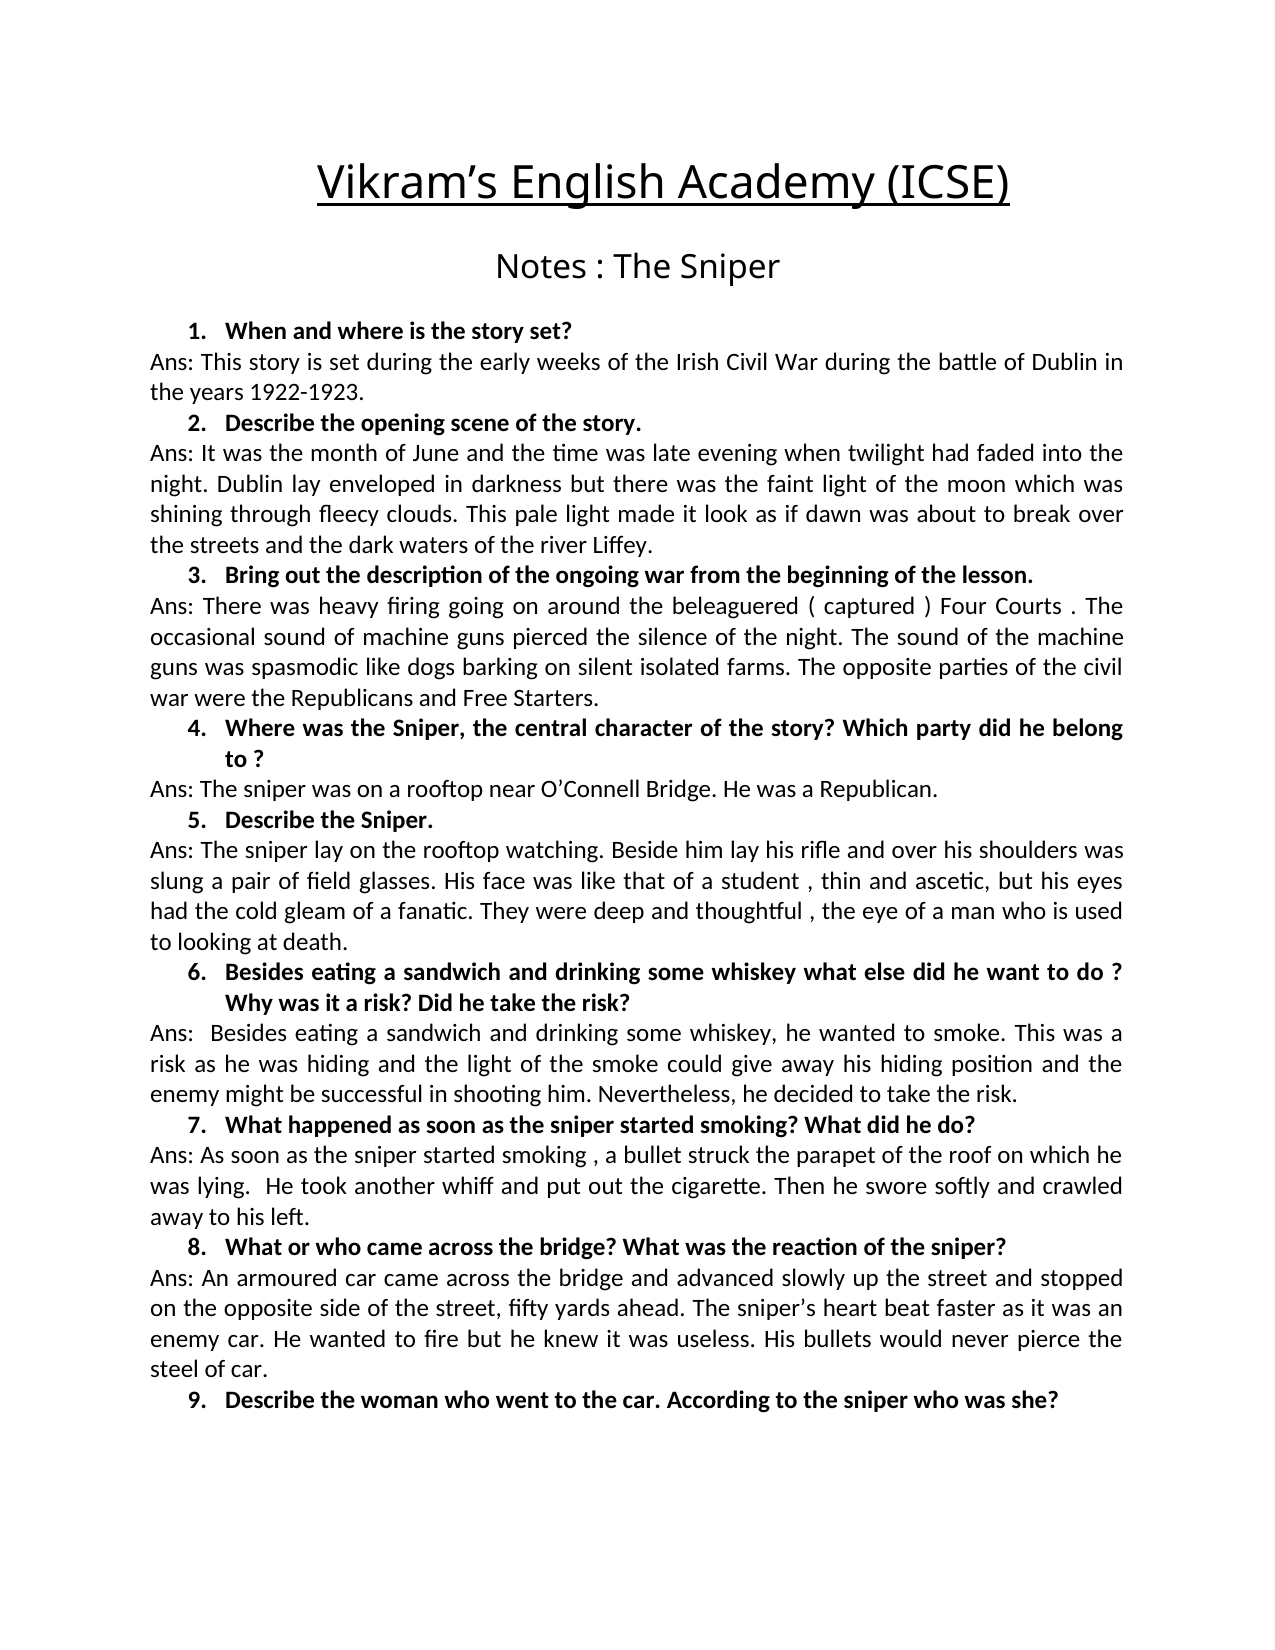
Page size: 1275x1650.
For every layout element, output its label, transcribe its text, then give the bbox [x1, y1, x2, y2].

text Ans: There was heavy firing going on around the beleaguered ( captured ) Four Courts . The occasional sound of machine guns pierced the silence of the night. The sound of the machine guns was spasmodic like dogs barking on silent isolated farms. The opposite parties of the civil war were the Republicans and Free Starters. [150, 590, 1125, 712]
list Where was the Sniper, the central character of the story? Which party did he belong to ? [187, 712, 1125, 773]
list Describe the woman who went to the car. According to the sniper who was she? [187, 1384, 1125, 1414]
list Besides eating a sandwich and drinking some whiskey what else did he want to do ? Why was it a risk? Did he take the risk? [187, 956, 1125, 1017]
text Ans: The sniper was on a rooftop near O’Connell Bridge. He was a Republican. [150, 773, 1125, 804]
text Ans: As soon as the sniper started smoking , a bullet struck the parapet of the roof on which he was lying. He took another whiff and put out the cigarette. Then he swore softly and crawled away to his left. [150, 1139, 1125, 1231]
list What happened as soon as the sniper started smoking? What did he do? [187, 1109, 1125, 1139]
text Ans: It was the month of June and the time was late evening when twilight had faded into the night. Dublin lay enveloped in darkness but there was the faint light of the moon which was shining through fleecy clouds. This pale light made it look as if dawn was about to break over the streets and the dark waters of the river Liffey. [150, 438, 1125, 560]
text Vikram’s English Academy (ICSE) [150, 150, 1125, 212]
text Ans: The sniper lay on the rooftop watching. Beside him lay his rifle and over his shoulders was slung a pair of field glasses. His face was like that of a student , thin and ascetic, but his eyes had the cold gleam of a fanatic. They were deep and thoughtful , the eye of a man who is used to looking at death. [150, 834, 1125, 956]
text Notes : The Sniper [150, 242, 1125, 288]
list Describe the opening scene of the story. [187, 407, 1125, 438]
list When and where is the story set? [187, 316, 1125, 346]
list Describe the Sniper. [187, 804, 1125, 834]
text Ans: An armoured car came across the bridge and advanced slowly up the street and stopped on the opposite side of the street, fifty yards ahead. The sniper’s heart beat faster as it was an enemy car. He wanted to fire but he knew it was useless. His bullets would never pierce the steel of car. [150, 1262, 1125, 1384]
text Ans: This story is set during the early weeks of the Irish Civil War during the battle of Dublin in the years 1922-1923. [150, 346, 1125, 407]
list Bring out the description of the ongoing war from the beginning of the lesson. [187, 560, 1125, 590]
list What or who came across the bridge? What was the reaction of the sniper? [187, 1231, 1125, 1262]
text Ans: Besides eating a sandwich and drinking some whiskey, he wanted to smoke. This was a risk as he was hiding and the light of the smoke could give away his hiding position and the enemy might be successful in shooting him. Nevertheless, he decided to take the risk. [150, 1017, 1125, 1109]
